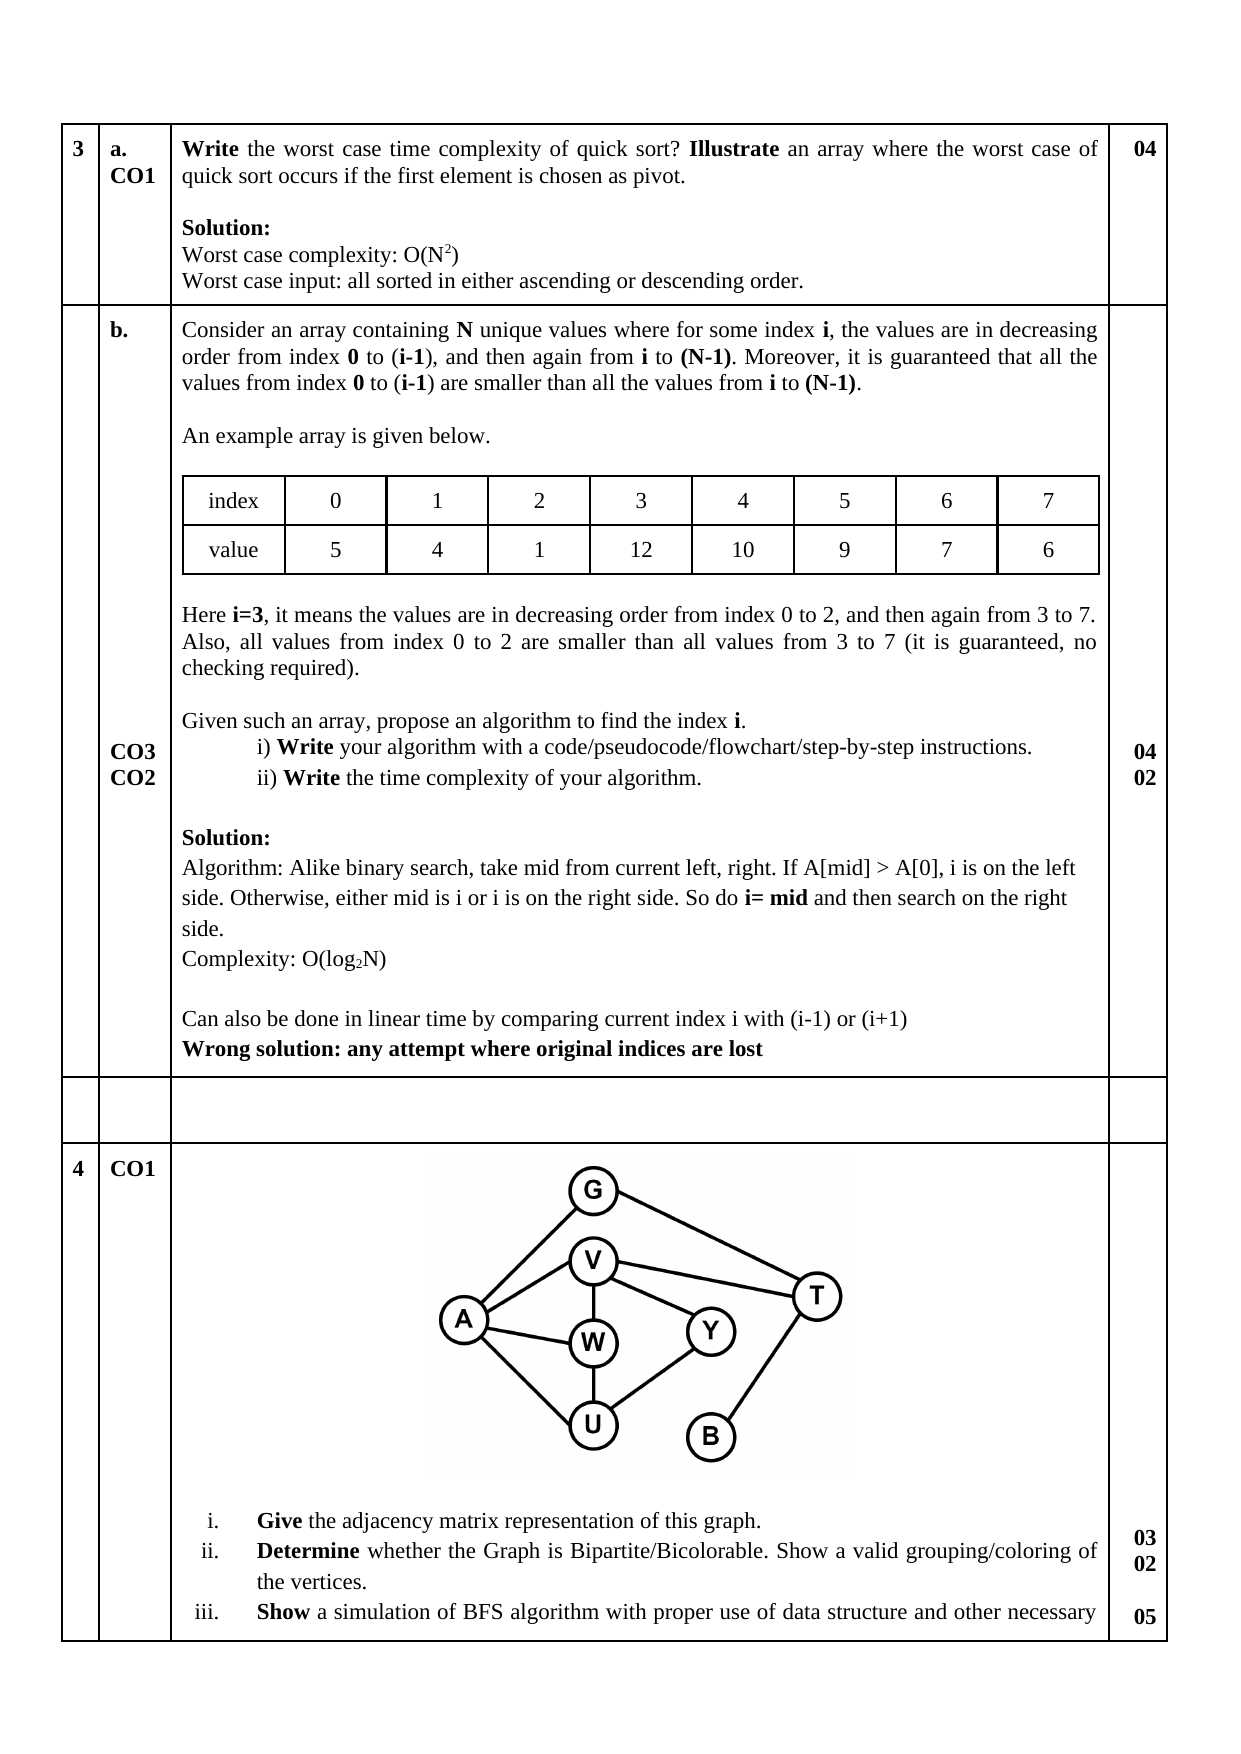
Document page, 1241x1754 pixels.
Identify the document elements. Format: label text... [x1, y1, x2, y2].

table_cell CO1 [100, 1144, 170, 1639]
table_cell Write the worst case time complexity of quick sort? Illustrate an array where the worst case of quick sort occurs if the first element is chosen as pivot. Solution: Worst case complexity: O(N2) Worst case input: all sorted in either ascending or descending order. [172, 125, 1108, 304]
table_cell [100, 1078, 170, 1142]
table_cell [172, 1144, 1108, 1639]
table_cell 4 [63, 1144, 98, 1639]
table_cell 3 [63, 125, 98, 304]
table_cell 03 02 05 [1110, 1144, 1166, 1639]
table_cell [63, 1078, 98, 1142]
table_cell b. CO3 CO2 [100, 306, 170, 1076]
table_cell 04 02 [1110, 306, 1166, 1076]
table_cell 04 [1110, 125, 1166, 304]
picture [427, 1154, 853, 1474]
table_cell [172, 1078, 1108, 1142]
table_cell Consider an array containing N unique values where for some index i, the values are in decreasing order from index 0 to (i-1), and then again from i to (N-1). Moreover, it is guaranteed that all the values from index 0 to (i-1) are smaller than all the values from i to (N-1). An example array is given below. Here i=3, it means the values are in decreasing order from index 0 to 2, and then again from 3 to 7. Also, all values from index 0 to 2 are smaller than all values from 3 to 7 (it is guaranteed, no checking required). Given such an array, propose an algorithm to find the index i. i) Write your algorithm with a code/pseudocode/flowchart/step-by-step instructions. ii) Write the time complexity of your algorithm. Solution: Algorithm: Alike binary search, take mid from current left, right. If A[mid] > A[0], i is on the left side. Otherwise, either mid is i or i is on the right side. So do i= mid and then search on the right side. Complexity: O(log2N) Can also be done in linear time by comparing current index i with (i-1) or (i+1) Wrong solution: any attempt where original indices are lost [172, 306, 1108, 1076]
table_cell [1110, 1078, 1166, 1142]
table_cell a. CO1 [100, 125, 170, 304]
table_cell [63, 306, 98, 1076]
